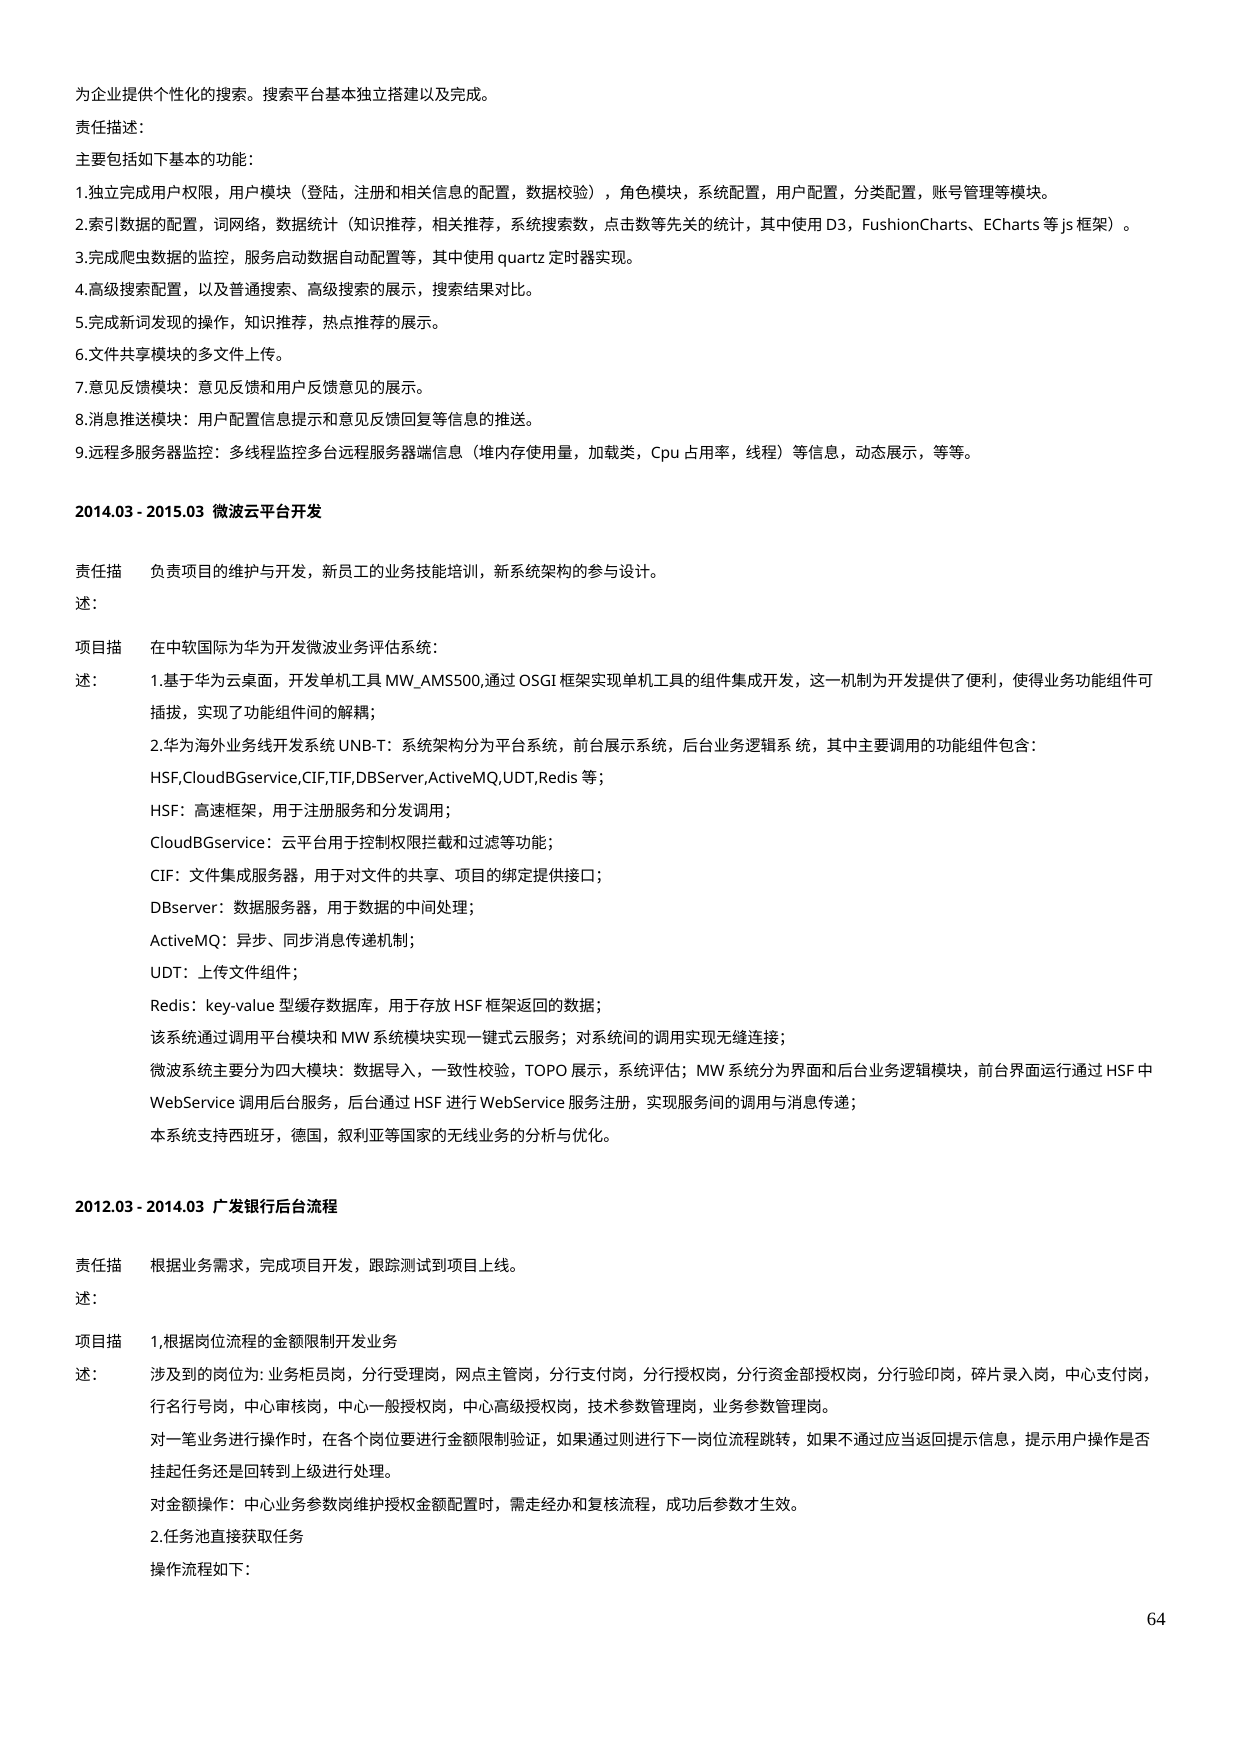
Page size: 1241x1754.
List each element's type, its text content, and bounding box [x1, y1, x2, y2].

table_header 根据业务需求，完成项目开发，跟踪测试到项目上线。 [150, 1249, 1165, 1325]
table_cell 项目描述： [75, 631, 150, 1162]
subtitle 2014.03 - 2015.03 微波云平台开发 [75, 494, 1165, 527]
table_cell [150, 1325, 1165, 1585]
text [75, 77, 1165, 467]
table_header 责任描述： [75, 1249, 150, 1325]
subtitle 2012.03 - 2014.03 广发银行后台流程 [75, 1189, 1165, 1221]
table_cell 项目描述： [75, 1325, 150, 1585]
table_cell 在中软国际为华为开发微波业务评估系统： 1.基于华为云桌面，开发单机工具MW_AMS500,通过OSGI框架实现单机工具的组件集成开发，这一机制为开发提供了便利，使得业务功能组件可插拔，实现了功能组件间的解耦； 2.华为海外业务线开发系统UNB-T：系统架构分为平台系统，前台展示系统，后台业务逻辑系 统，其中主要调用的功能组件包含：HSF,CloudBGservice,CIF,TIF,DBServer,ActiveMQ,UDT,Redis等； HSF：高速框架，用于注册服务和分发调用； CloudBGservice：云平台用于控制权限拦截和过滤等功能； CIF：文件集成服务器，用于对文件的共享、项目的绑定提供接口； DBserver：数据服务器，用于数据的中间处理； ActiveMQ：异步、同步消息传递机制； UDT：上传文件组件； Redis：key-value 型缓存数据库，用于存放HSF框架返回的数据； 该系统通过调用平台模块和MW系统模块实现一键式云服务；对系统间的调用实现无缝连接； 微波系统主要分为四大模块：数据导入，一致性校验，TOPO展示，系统评估；MW系统分为界面和后台业务逻辑模块，前台界面运行通过HSF中WebService调用后台服务，后台通过HSF 进行WebService服务注册，实现服务间的调用与消息传递； 本系统支持西班牙，德国，叙利亚等国家的无线业务的分析与优化。 [150, 631, 1165, 1162]
table_header 责任描述： [75, 554, 150, 631]
table_header 负责项目的维护与开发，新员工的业务技能培训，新系统架构的参与设计。 [150, 554, 1165, 631]
